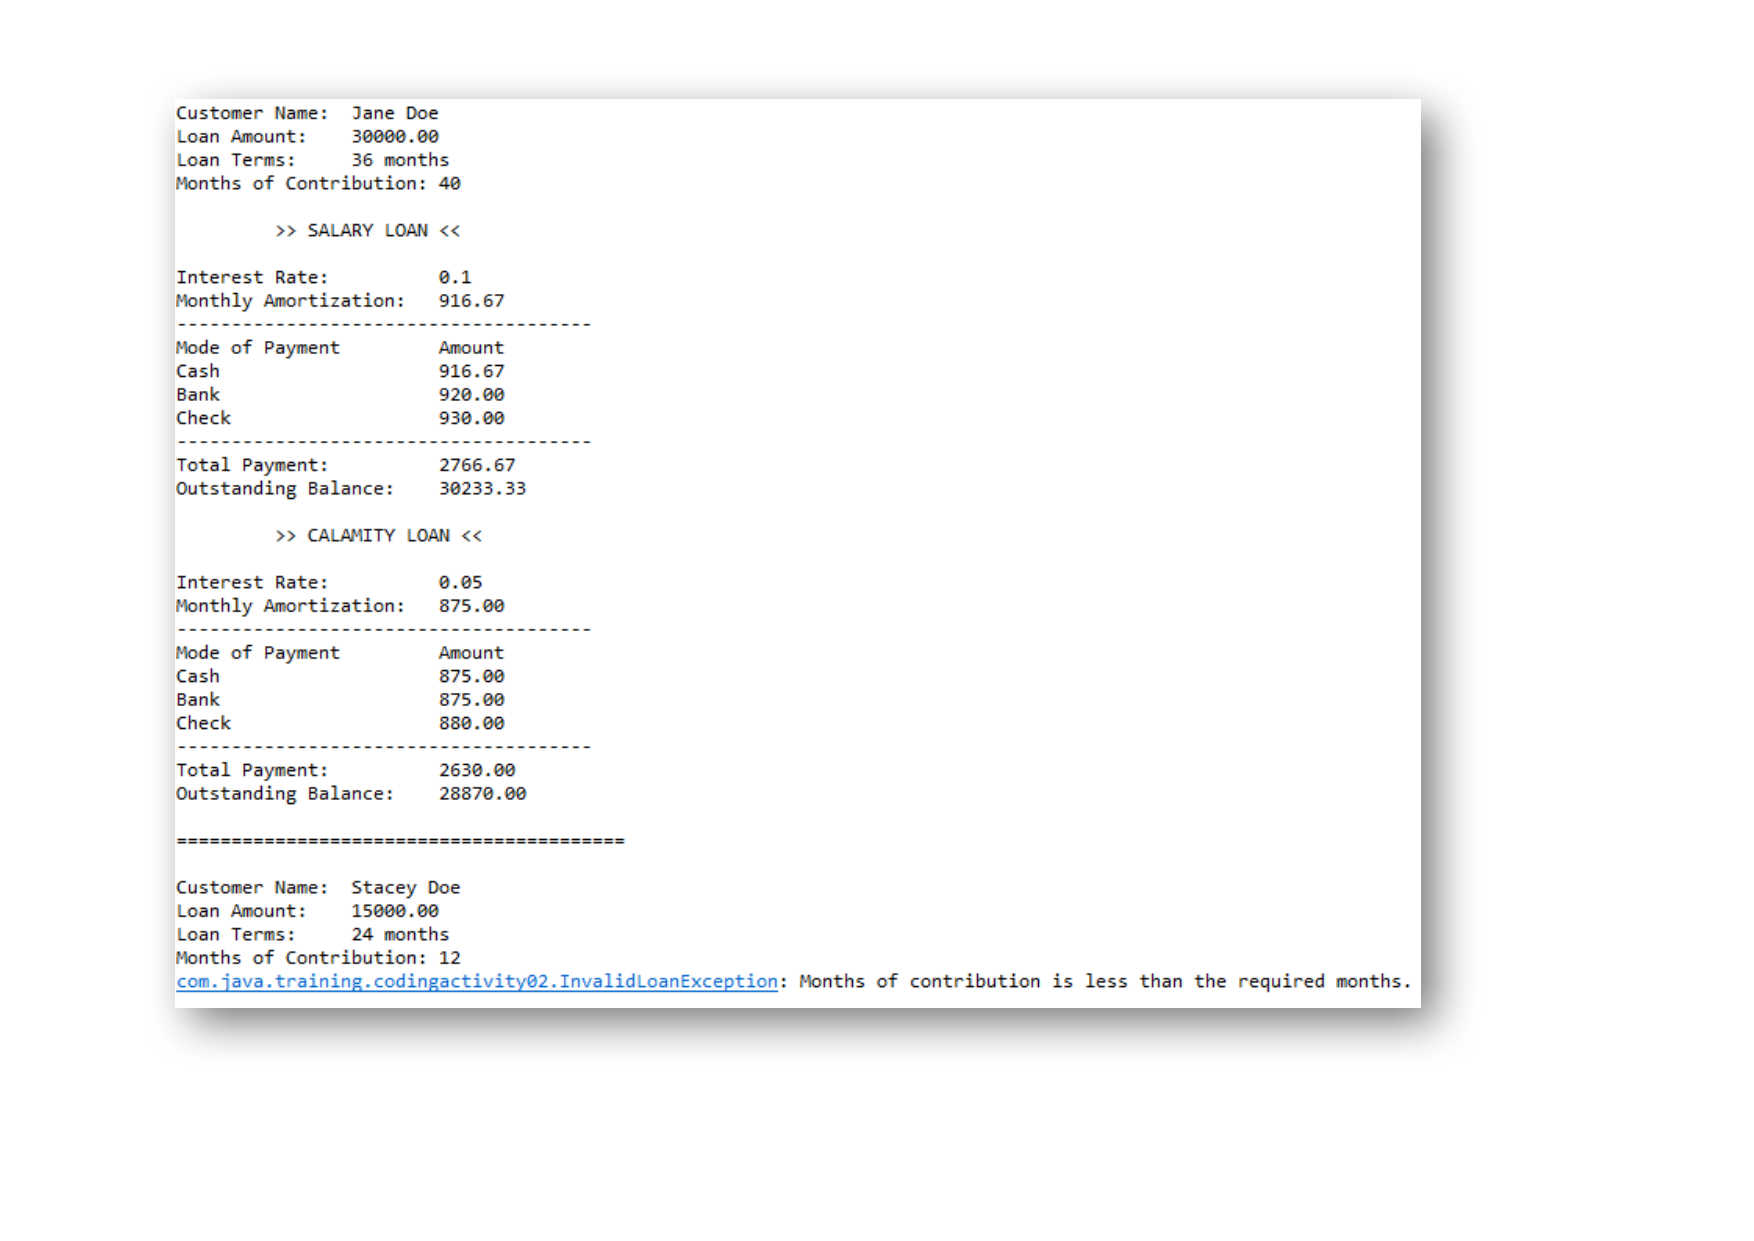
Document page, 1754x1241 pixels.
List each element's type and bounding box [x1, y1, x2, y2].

picture [175, 99, 1421, 1008]
